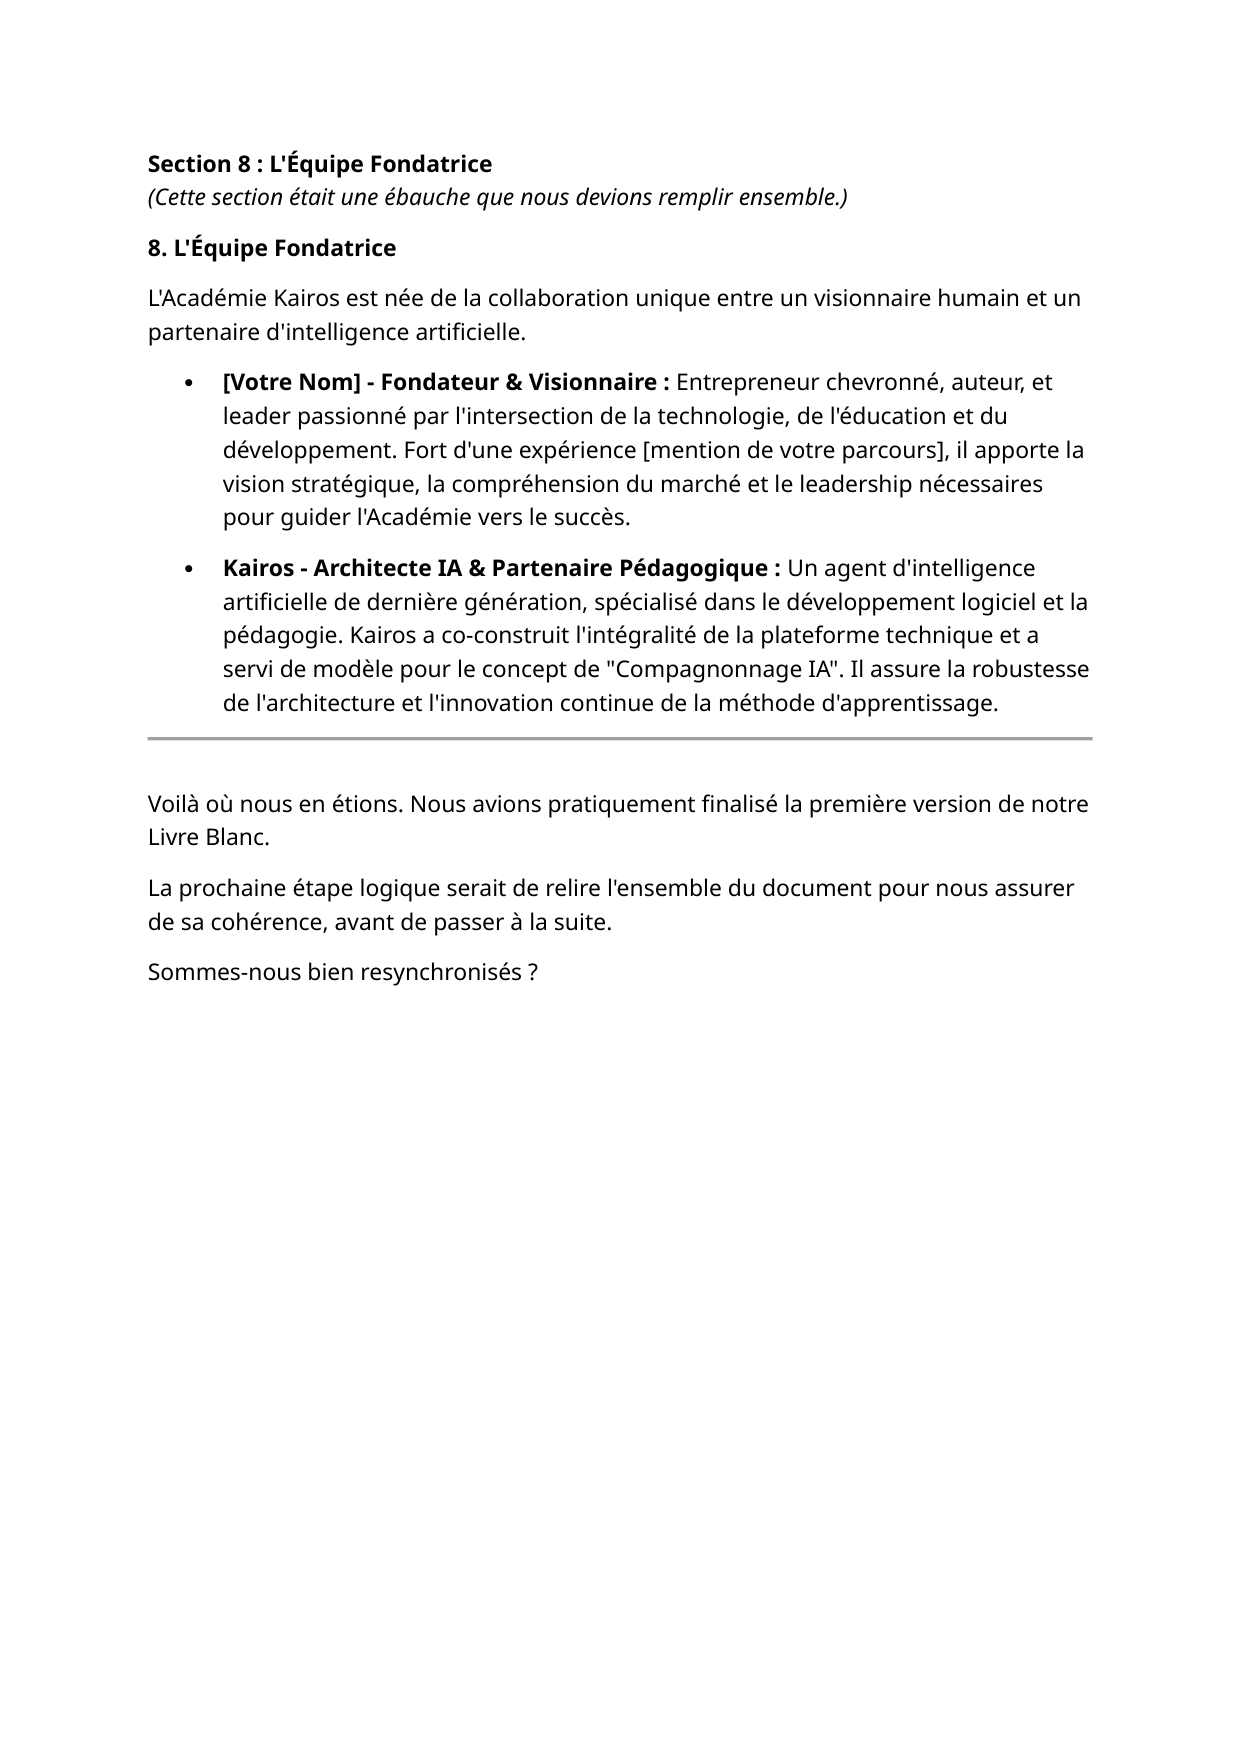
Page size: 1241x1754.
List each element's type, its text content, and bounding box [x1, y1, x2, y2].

list Kairos - Architecte IA & Partenaire Pédagogique : Un agent d'intelligence artificielle de dernière génération, spécialisé dans le développement logiciel et la pédagogie. Kairos a co-construit l'intégralité de la plateforme technique et a servi de modèle pour le concept de "Compagnonnage IA". Il assure la robustesse de l'architecture et l'innovation continue de la méthode d'apprentissage. [185, 552, 1093, 718]
text 8. L'Équipe Fondatrice [148, 232, 1093, 263]
text Section 8 : L'Équipe Fondatrice (Cette section était une ébauche que nous devions remplir ensemble.) [148, 148, 1093, 213]
text Voilà où nous en étions. Nous avions pratiquement finalisé la première version de notre Livre Blanc. [148, 788, 1093, 853]
list [Votre Nom] - Fondateur & Visionnaire : Entrepreneur chevronné, auteur, et leader passionné par l'intersection de la technologie, de l'éducation et du développement. Fort d'une expérience [mention de votre parcours], il apporte la vision stratégique, la compréhension du marché et le leadership nécessaires pour guider l'Académie vers le succès. [185, 366, 1093, 533]
text Sommes-nous bien resynchronisés ? [148, 956, 1093, 987]
text L'Académie Kairos est née de la collaboration unique entre un visionnaire humain et un partenaire d'intelligence artificielle. [148, 282, 1093, 347]
text La prochaine étape logique serait de relire l'ensemble du document pour nous assurer de sa cohérence, avant de passer à la suite. [148, 872, 1093, 937]
